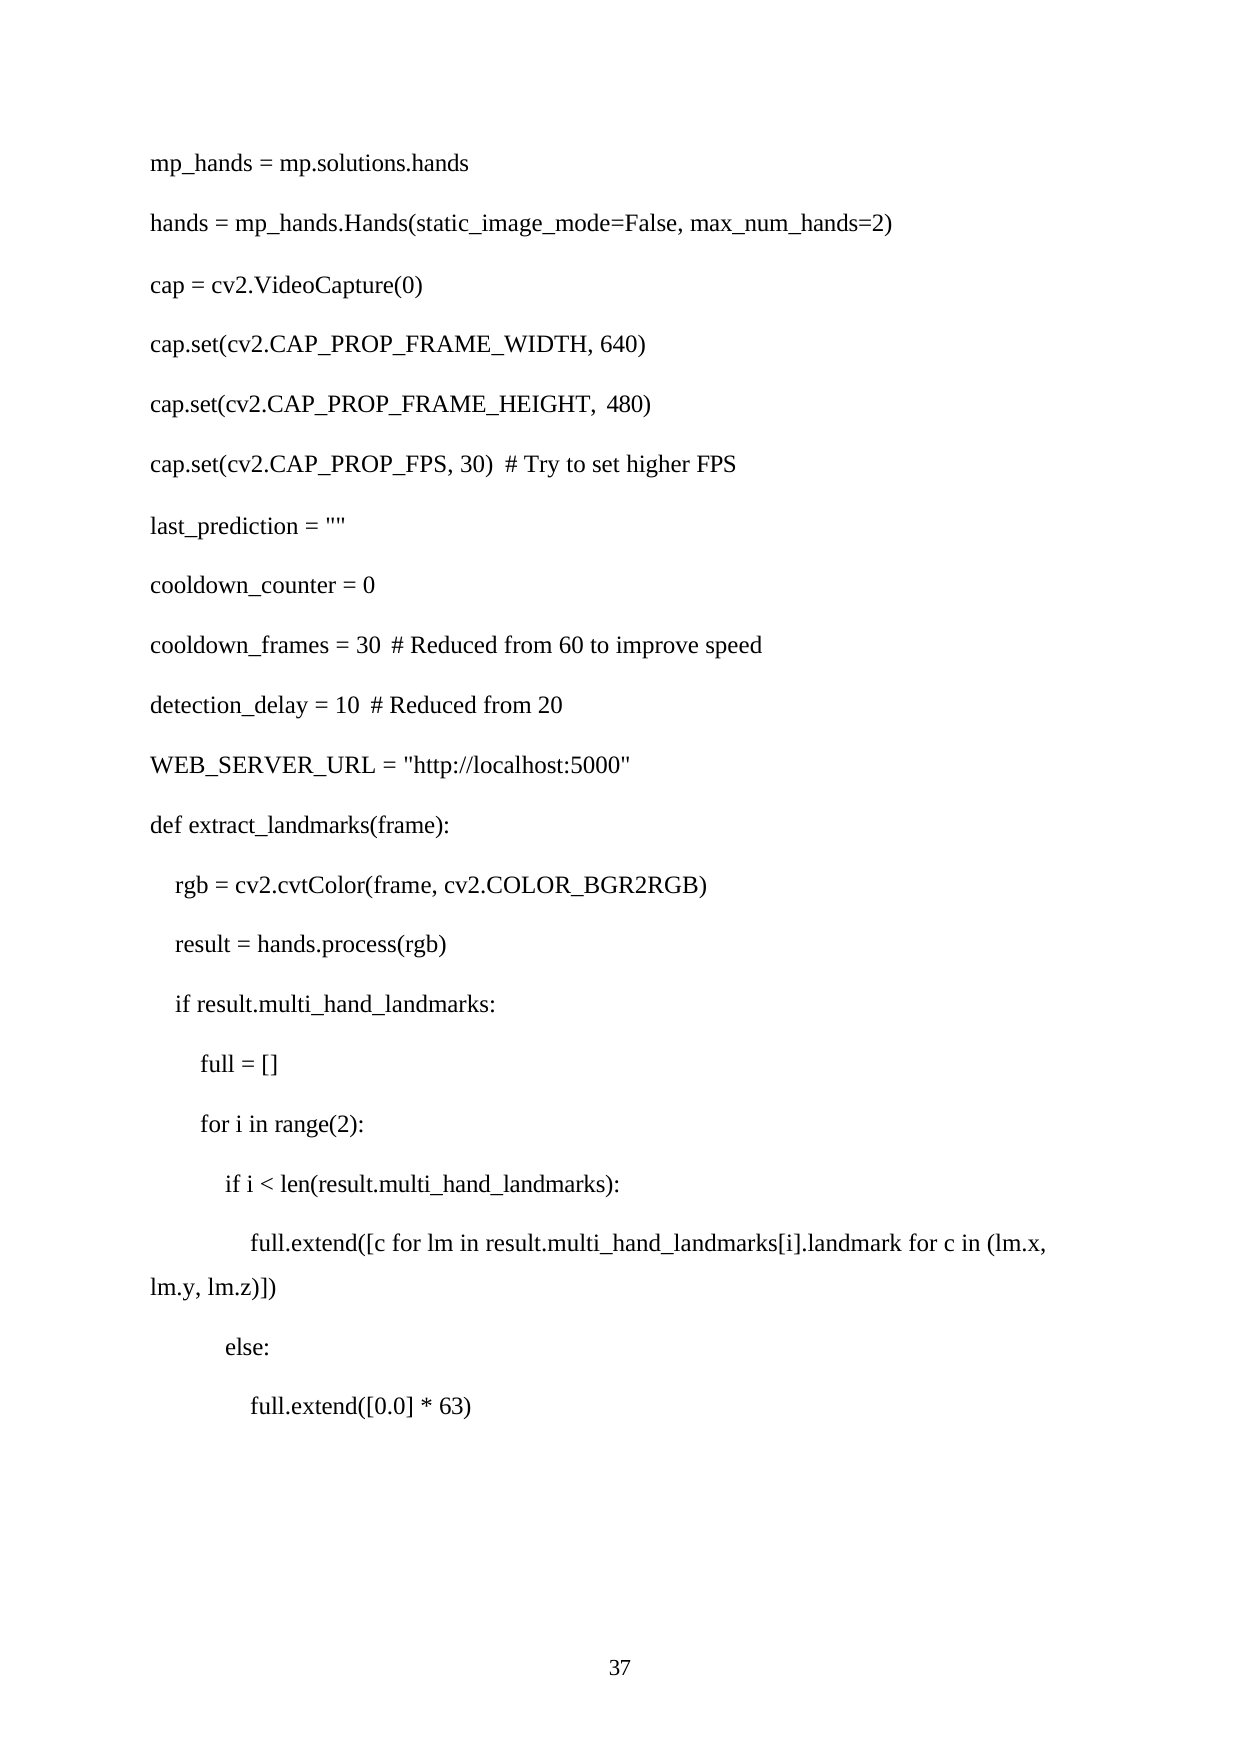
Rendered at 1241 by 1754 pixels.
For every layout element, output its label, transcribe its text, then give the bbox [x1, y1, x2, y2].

text if i < len(result.multi_hand_landmarks): [225, 1169, 1196, 1197]
text hands = mp_hands.Hands(static_image_mode=False, max_num_hands=2) [150, 208, 1196, 236]
text rgb = cv2.cvtColor(frame, cv2.COLOR_BGR2RGB) result = hands.process(rgb) [175, 870, 756, 958]
text full.extend([c for lm in result.multi_hand_landmarks[i].landmark for c in (lm.x, lm.y, lm.z)]) [150, 1228, 1087, 1300]
text def extract_landmarks(frame): [150, 810, 1196, 839]
text last_prediction = "" cooldown_counter = 0 [150, 511, 511, 599]
text cooldown_frames = 30 # Reduced from 60 to improve speed detection_delay = 10 # Reduced from 20 WEB_SERVER_URL = "http://localhost:5000" [150, 631, 787, 779]
text cap.set(cv2.CAP_PROP_FRAME_HEIGHT, 480) [150, 389, 1196, 418]
text else: [225, 1332, 1196, 1360]
text cap.set(cv2.CAP_PROP_FPS, 30) # Try to set higher FPS [150, 449, 1196, 477]
text cap = cv2.VideoCapture(0) cap.set(cv2.CAP_PROP_FRAME_WIDTH, 640) [150, 270, 646, 358]
text full.extend([0.0] * 63) [250, 1391, 1196, 1420]
text if result.multi_hand_landmarks: full = [] [175, 989, 511, 1078]
text mp_hands = mp.solutions.hands [150, 148, 1196, 177]
text for i in range(2): [200, 1109, 1196, 1138]
